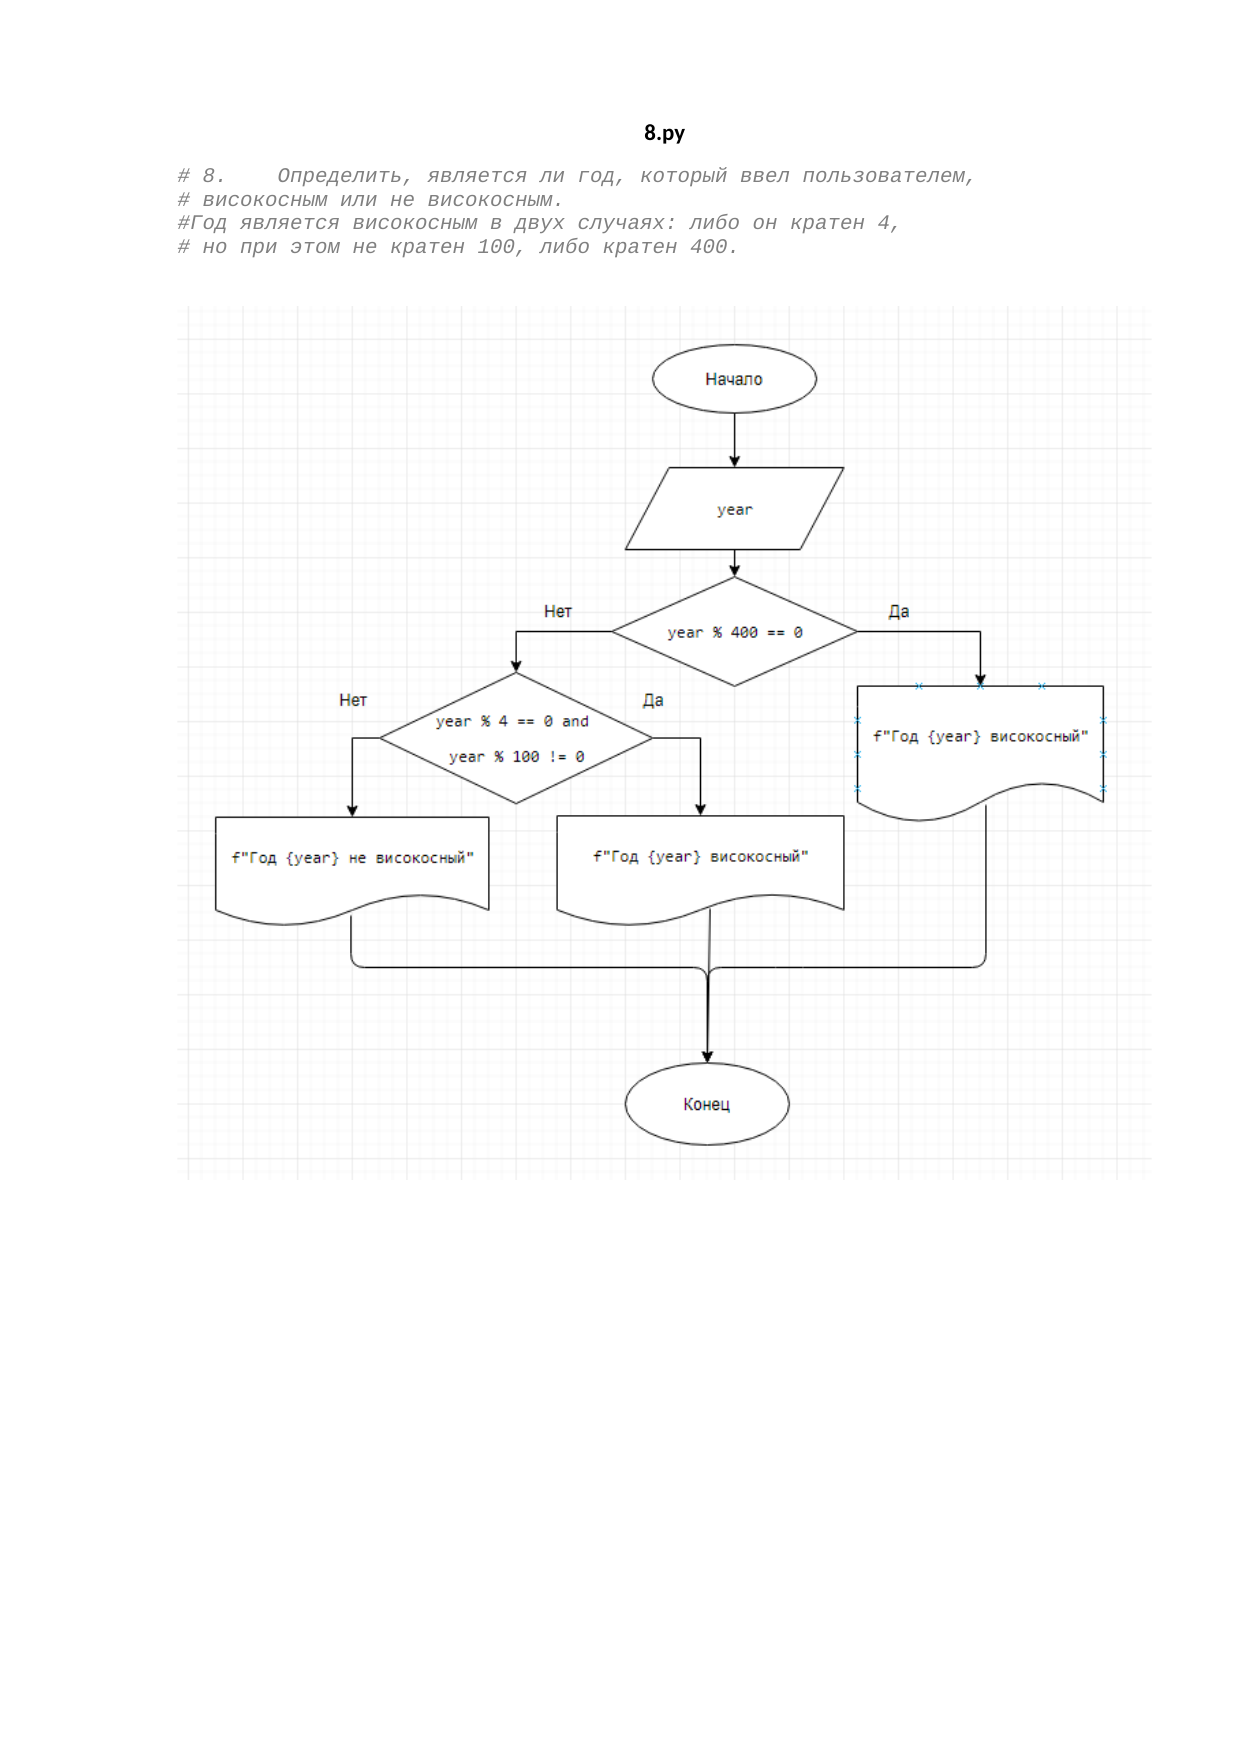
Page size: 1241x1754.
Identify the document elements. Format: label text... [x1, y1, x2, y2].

text # 8. Определить, является ли год, который ввел пользователем, # високосным или не високосным. #Год является високосным в двух случаях: либо он кратен 4, # но при этом не кратен 100, либо кратен 400. [177, 165, 1152, 259]
text 8.py [177, 118, 1152, 146]
picture [177, 306, 1152, 1180]
